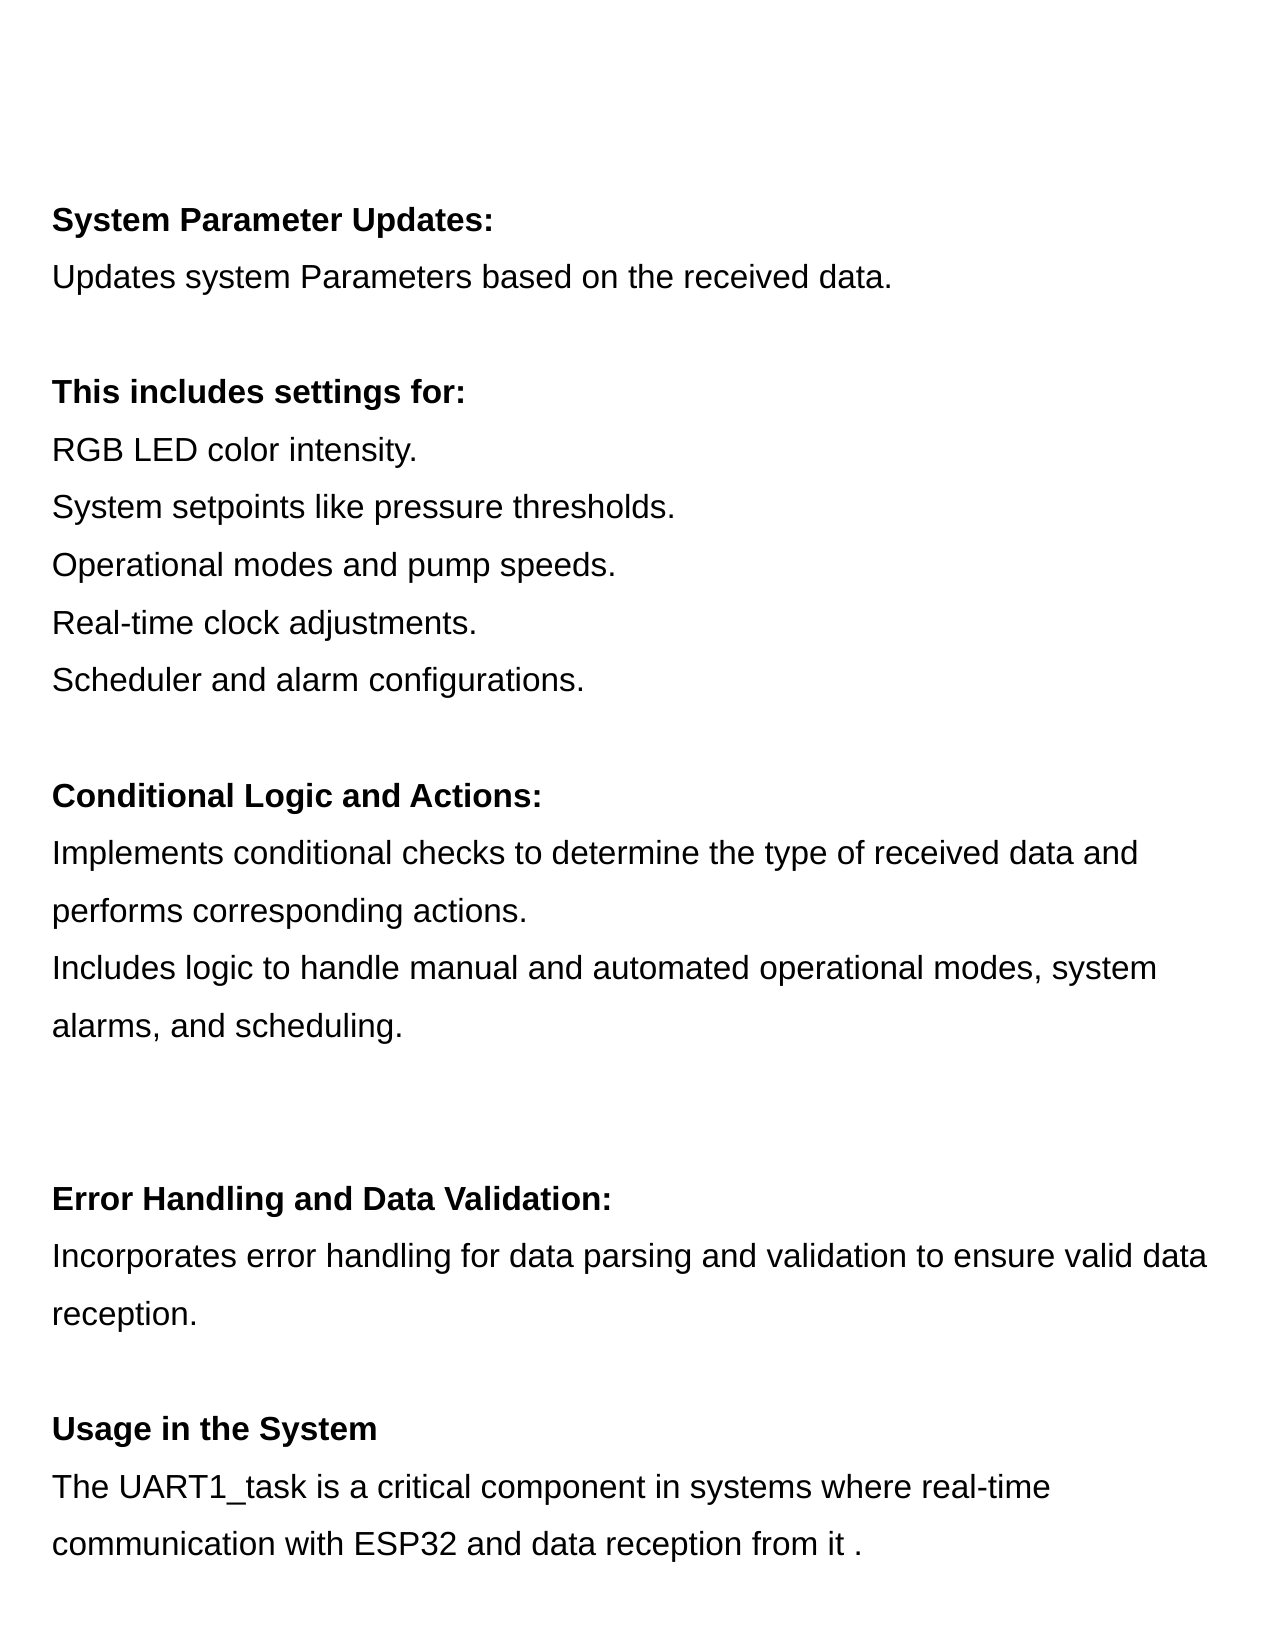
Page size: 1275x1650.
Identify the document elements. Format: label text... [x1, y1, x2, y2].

text Includes logic to handle manual and automated operational modes, system alarms, and scheduling. [52, 948, 1223, 1044]
text The UART1_task is a critical component in systems where real-time communication with ESP32 and data reception from it . [52, 1467, 1223, 1563]
text RGB LED color intensity. [52, 430, 1223, 468]
text Error Handling and Data Validation: [52, 1179, 1223, 1217]
text Updates system Parameters based on the received data. [52, 257, 1223, 296]
text Real-time clock adjustments. [52, 603, 1223, 641]
text Operational modes and pump speeds. [52, 545, 1223, 584]
text System Parameter Updates: [52, 199, 1223, 238]
text System setpoints like pressure thresholds. [52, 488, 1223, 526]
text Conditional Logic and Actions: [52, 776, 1223, 814]
text Implements conditional checks to determine the type of received data and performs corresponding actions. [52, 833, 1223, 929]
text Incorporates error handling for data parsing and validation to ensure valid data reception. [52, 1236, 1223, 1332]
text Scheduler and alarm configurations. [52, 660, 1223, 699]
text Usage in the System [52, 1409, 1223, 1448]
text This includes settings for: [52, 372, 1223, 411]
